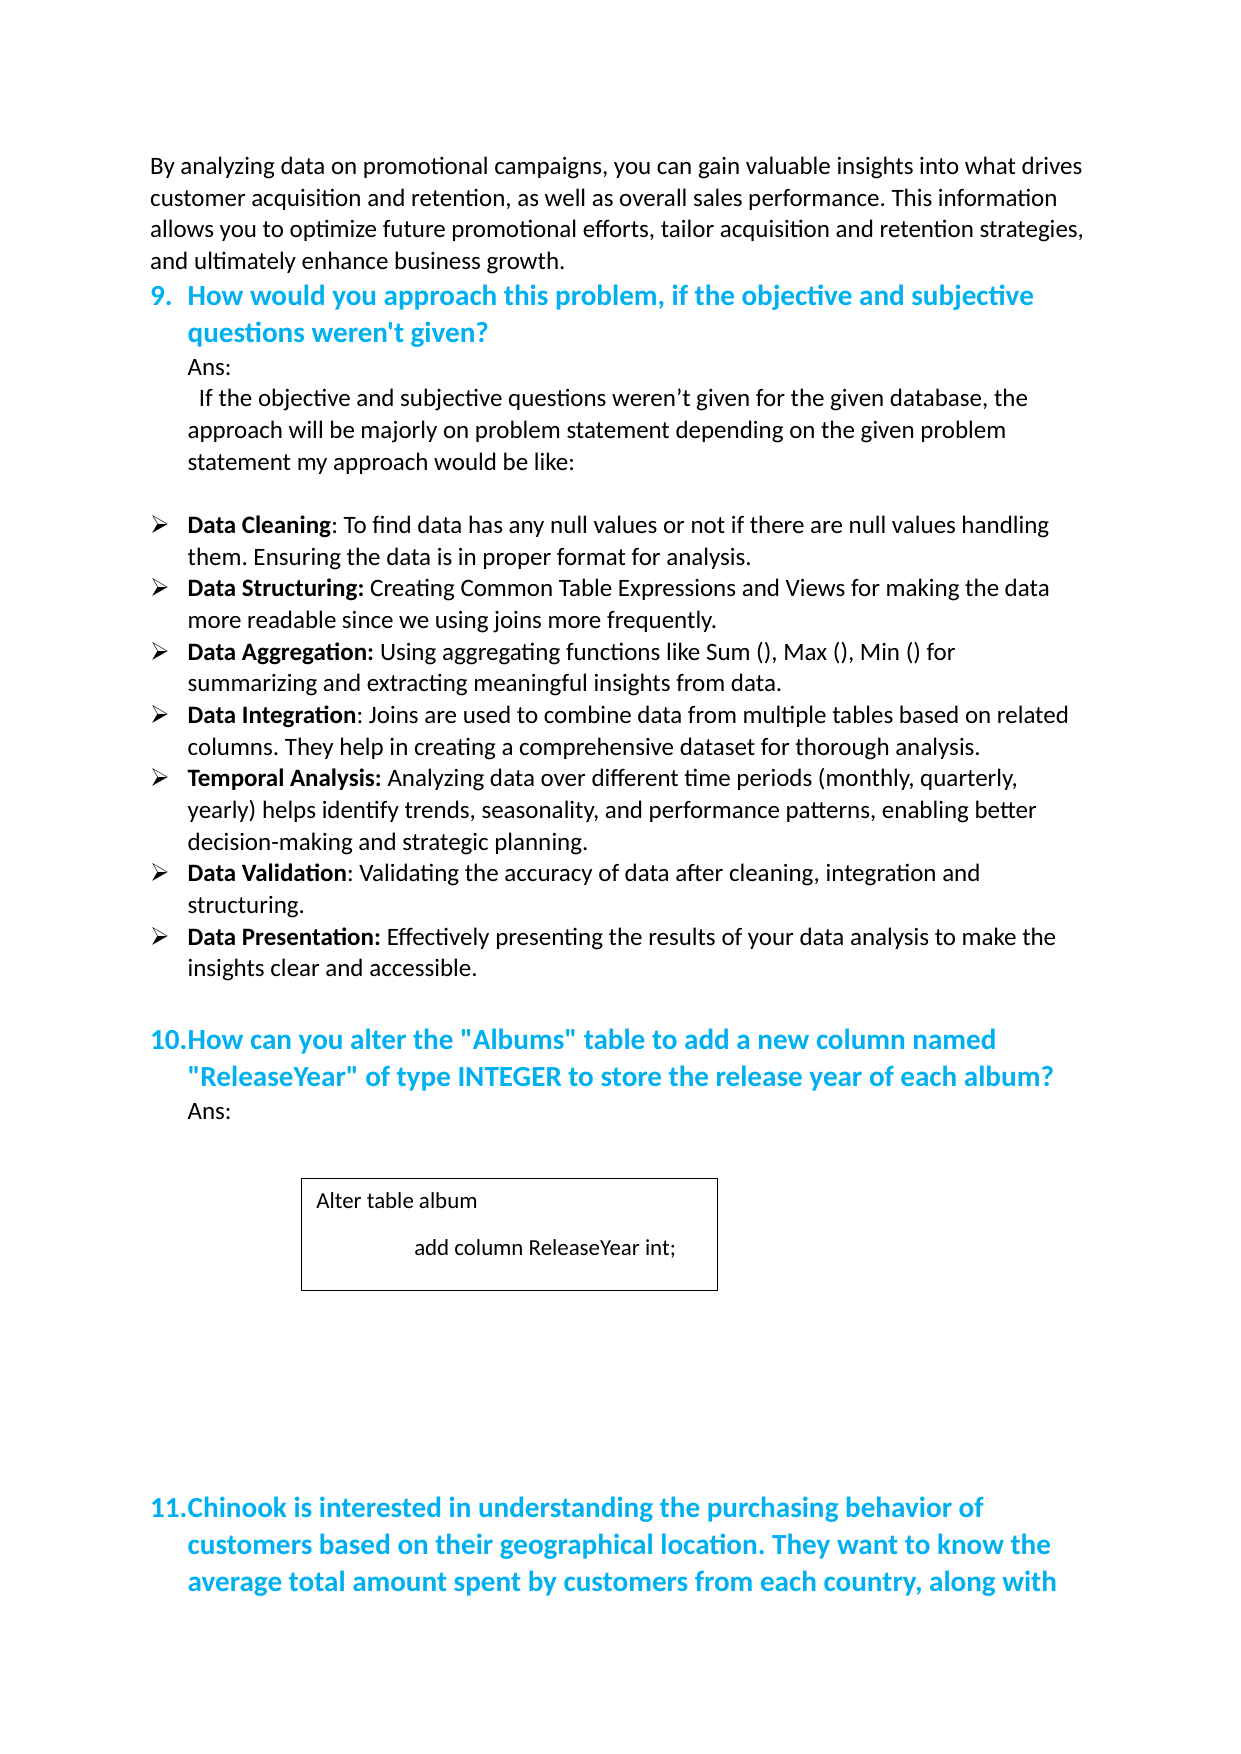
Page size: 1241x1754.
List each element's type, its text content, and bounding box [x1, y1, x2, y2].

text By analyzing data on promotional campaigns, you can gain valuable insights into what drives customer acquisition and retention, as well as overall sales performance. This information allows you to optimize future promotional efforts, tailor acquisition and retention strategies, and ultimately enhance business growth. [150, 150, 1090, 276]
list Data Integration: Joins are used to combine data from multiple tables based on related columns. They help in creating a comprehensive dataset for thorough analysis. [150, 699, 1090, 761]
text Ans: [187, 351, 1090, 381]
list How would you approach this problem, if the objective and subjective questions weren't given? [150, 277, 1090, 349]
list How can you alter the "Albums" table to add a new column named "ReleaseYear" of type INTEGER to store the release year of each album? [150, 1021, 1090, 1093]
list Temporal Analysis: Analyzing data over different time periods (monthly, quarterly, yearly) helps identify trends, seasonality, and performance patterns, enabling better decision-making and strategic planning. [150, 762, 1090, 856]
text If the objective and subjective questions weren’t given for the given database, the approach will be majorly on problem statement depending on the given problem statement my approach would be like: [187, 382, 1090, 476]
list Data Structuring: Creating Common Table Expressions and Views for making the data more readable since we using joins more frequently. [150, 572, 1090, 634]
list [150, 1489, 1090, 1598]
text Ans: [187, 1095, 1090, 1125]
list Data Aggregation: Using aggregating functions like Sum (), Max (), Min () for summarizing and extracting meaningful insights from data. [150, 636, 1090, 698]
list Data Cleaning: To find data has any null values or not if there are null values handling them. Ensuring the data is in proper format for analysis. [150, 509, 1090, 571]
list Data Validation: Validating the accuracy of data after cleaning, integration and structuring. [150, 857, 1090, 919]
list Data Presentation: Effectively presenting the results of your data analysis to make the insights clear and accessible. [150, 921, 1090, 983]
